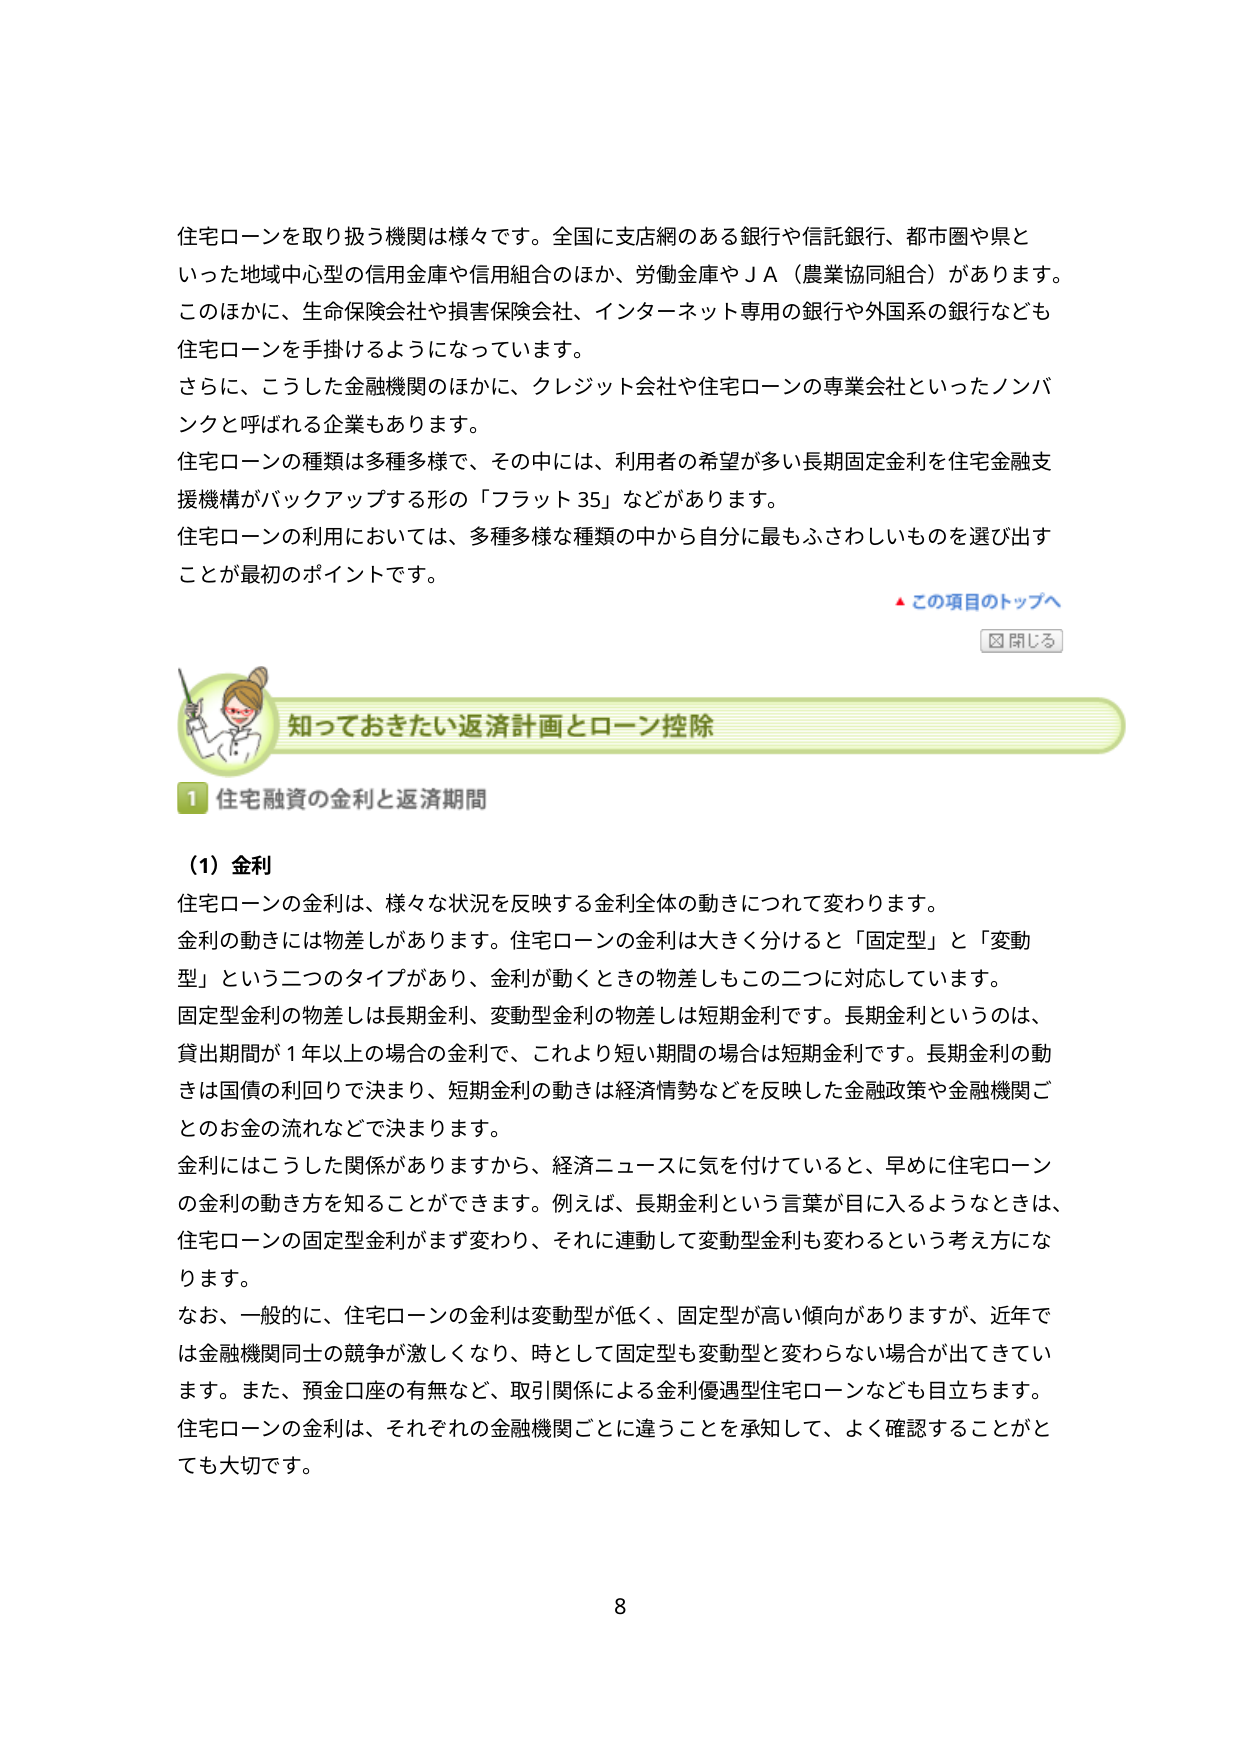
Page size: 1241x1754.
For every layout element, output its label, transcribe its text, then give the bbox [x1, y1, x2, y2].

picture [177, 666, 1126, 778]
picture [980, 629, 1064, 653]
text （1）金利 住宅ローンの金利は、様々な状況を反映する金利全体の動きにつれて変わります。 金利の動きには物差しがあります。住宅ローンの金利は大きく分けると「固定型」と「変動型」という二つのタイプがあり、金利が動くときの物差しもこの二つに対応しています。 固定型金利の物差しは長期金利、変動型金利の物差しは短期金利です。長期金利というのは、貸出期間が1年以上の場合の金利で、これより短い期間の場合は短期金利です。長期金利の動きは国債の利回りで決まり、短期金利の動きは経済情勢などを反映した金融政策や金融機関ごとのお金の流れなどで決まります。 金利にはこうした関係がありますから、経済ニュースに気を付けていると、早めに住宅ローンの金利の動き方を知ることができます。例えば、長期金利という言葉が目に入るようなときは、住宅ローンの固定型金利がまず変わり、それに連動して変動型金利も変わるという考え方になります。 なお、一般的に、住宅ローンの金利は変動型が低く、固定型が高い傾向がありますが、近年では金融機関同士の競争が激しくなり、時として固定型も変動型と変わらない場合が出てきています。また、預金口座の有無など、取引関係による金利優遇型住宅ローンなども目立ちます。住宅ローンの金利は、それぞれの金融機関ごとに違うことを承知して、よく確認することがとても大切です。 [177, 846, 1063, 1483]
picture [894, 591, 1064, 612]
picture [177, 782, 487, 814]
text 住宅ローンを取り扱う機関は様々です。全国に支店網のある銀行や信託銀行、都市圏や県といった地域中心型の信用金庫や信用組合のほか、労働金庫やＪＡ（農業協同組合）があります。 このほかに、生命保険会社や損害保険会社、インターネット専用の銀行や外国系の銀行なども住宅ローンを手掛けるようになっています。 さらに、こうした金融機関のほかに、クレジット会社や住宅ローンの専業会社といったノンバンクと呼ばれる企業もあります。 住宅ローンの種類は多種多様で、その中には、利用者の希望が多い長期固定金利を住宅金融支援機構がバックアップする形の「フラット35」などがあります。 住宅ローンの利用においては、多種多様な種類の中から自分に最もふさわしいものを選び出すことが最初のポイントです。 [177, 217, 1063, 592]
